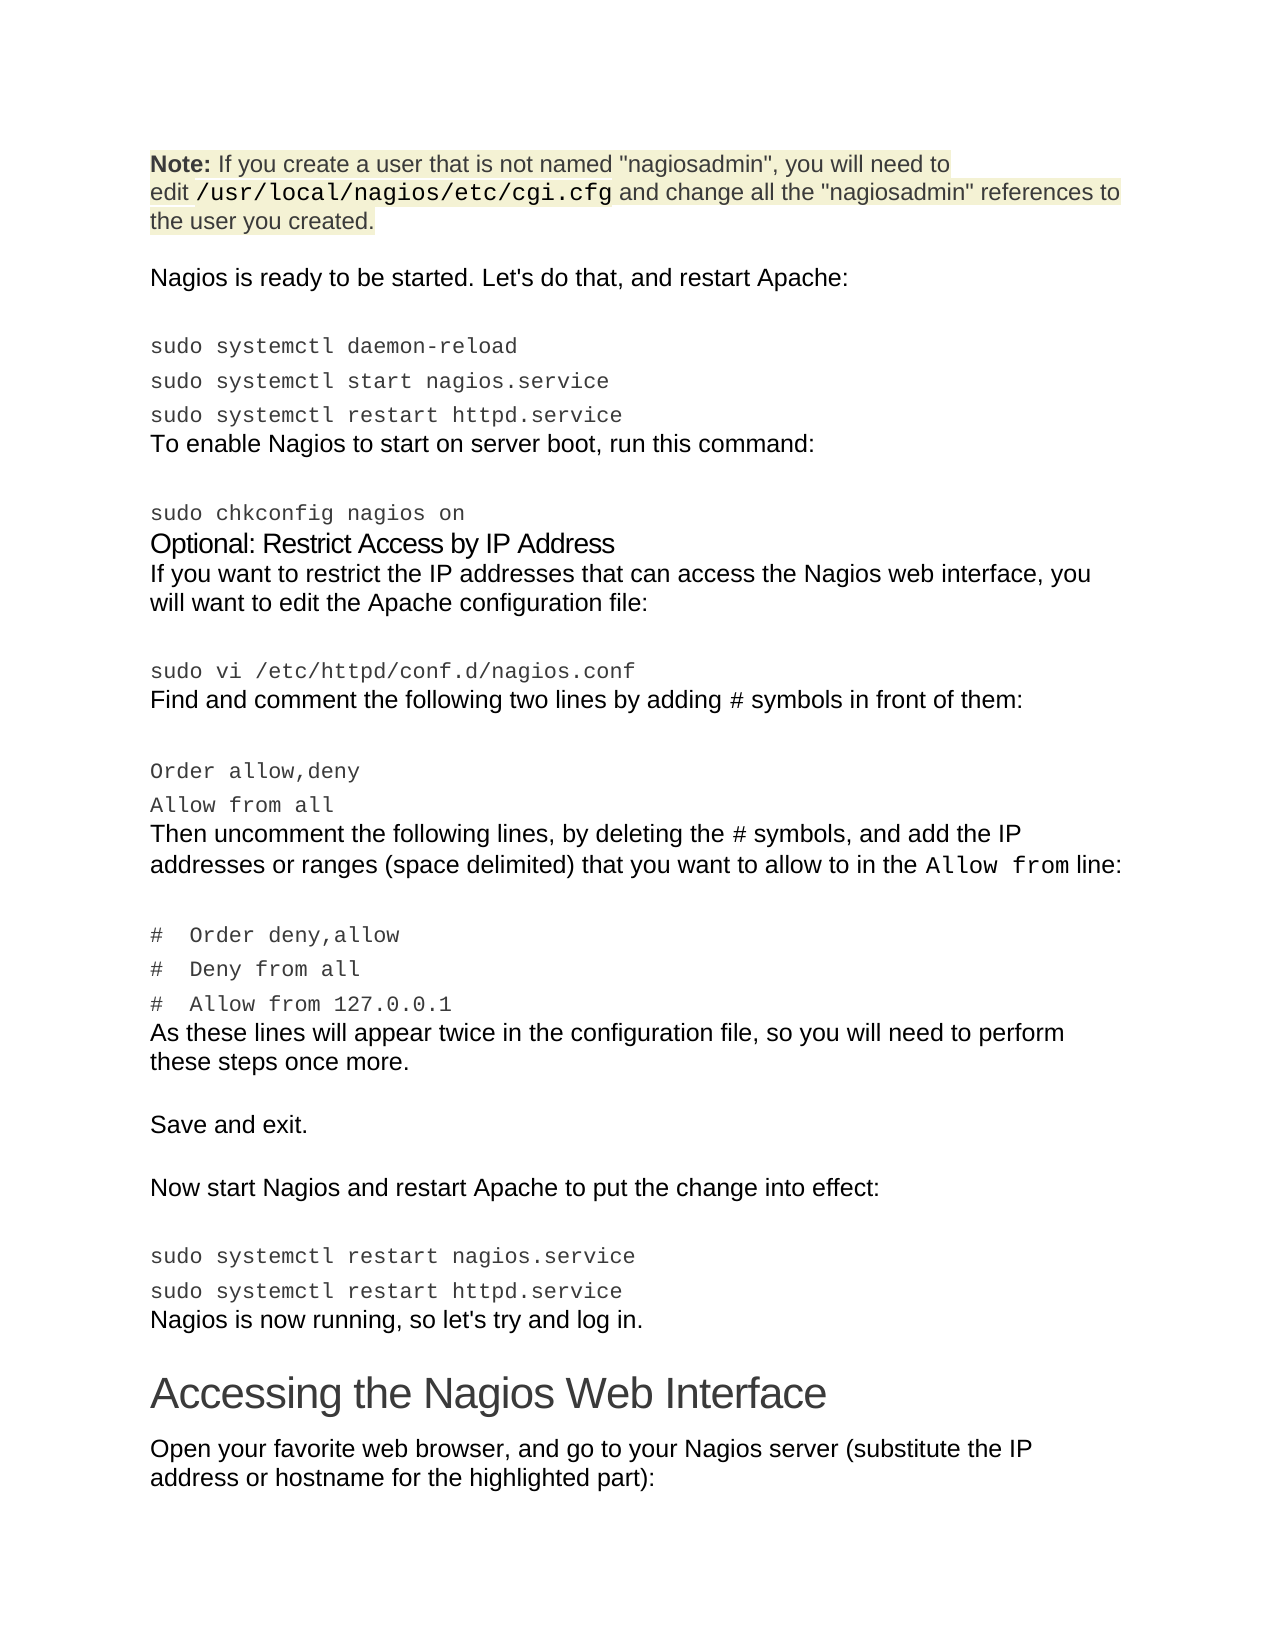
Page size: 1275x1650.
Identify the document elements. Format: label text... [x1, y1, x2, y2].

text # Deny from all [150, 949, 1125, 983]
text Then uncomment the following lines, by deleting the # symbols, and add the IP addresses or ranges (space delimited) that you want to allow to in the Allow from line: [150, 819, 1125, 880]
text Find and comment the following two lines by adding # symbols in front of them: [150, 685, 1125, 716]
text sudo systemctl restart httpd.service [150, 1270, 1125, 1305]
text sudo chkconfig nagios on [150, 492, 1125, 527]
text sudo systemctl start nagios.service [150, 360, 1125, 395]
text Accessing the Nagios Web Interface [150, 1368, 1125, 1418]
text sudo systemctl restart nagios.service [150, 1236, 1125, 1270]
text To enable Nagios to start on server boot, run this command: [150, 429, 1125, 458]
text Nagios is ready to be started. Let's do that, and restart Apache: [150, 263, 1125, 292]
text Note: If you create a user that is not named "nagiosadmin", you will need to edit /usr/local/nagios/etc/cgi.cfg and change all the "nagiosadmin" references to the user you created. [150, 150, 1125, 263]
text Allow from all [150, 785, 1125, 819]
text # Allow from 127.0.0.1 [150, 983, 1125, 1018]
text sudo systemctl restart httpd.service [150, 395, 1125, 429]
text sudo vi /etc/httpd/conf.d/nagios.conf [150, 651, 1125, 685]
text Optional: Restrict Access by IP Address [150, 527, 1125, 559]
text Order allow,deny [150, 750, 1125, 785]
text As these lines will appear twice in the configuration file, so you will need to perform these steps once more. [150, 1018, 1125, 1075]
text # Order deny,allow [150, 915, 1125, 949]
text Nagios is now running, so let's try and log in. [150, 1305, 1125, 1333]
text If you want to restrict the IP addresses that can access the Nagios web interface, you will want to edit the Apache configuration file: [150, 559, 1125, 617]
text Now start Nagios and restart Apache to put the change into effect: [150, 1173, 1125, 1202]
text Open your favorite web browser, and go to your Nagios server (substitute the IP address or hostname for the highlighted part): [150, 1434, 1125, 1491]
text sudo systemctl daemon-reload [150, 326, 1125, 360]
text Save and exit. [150, 1110, 1125, 1138]
